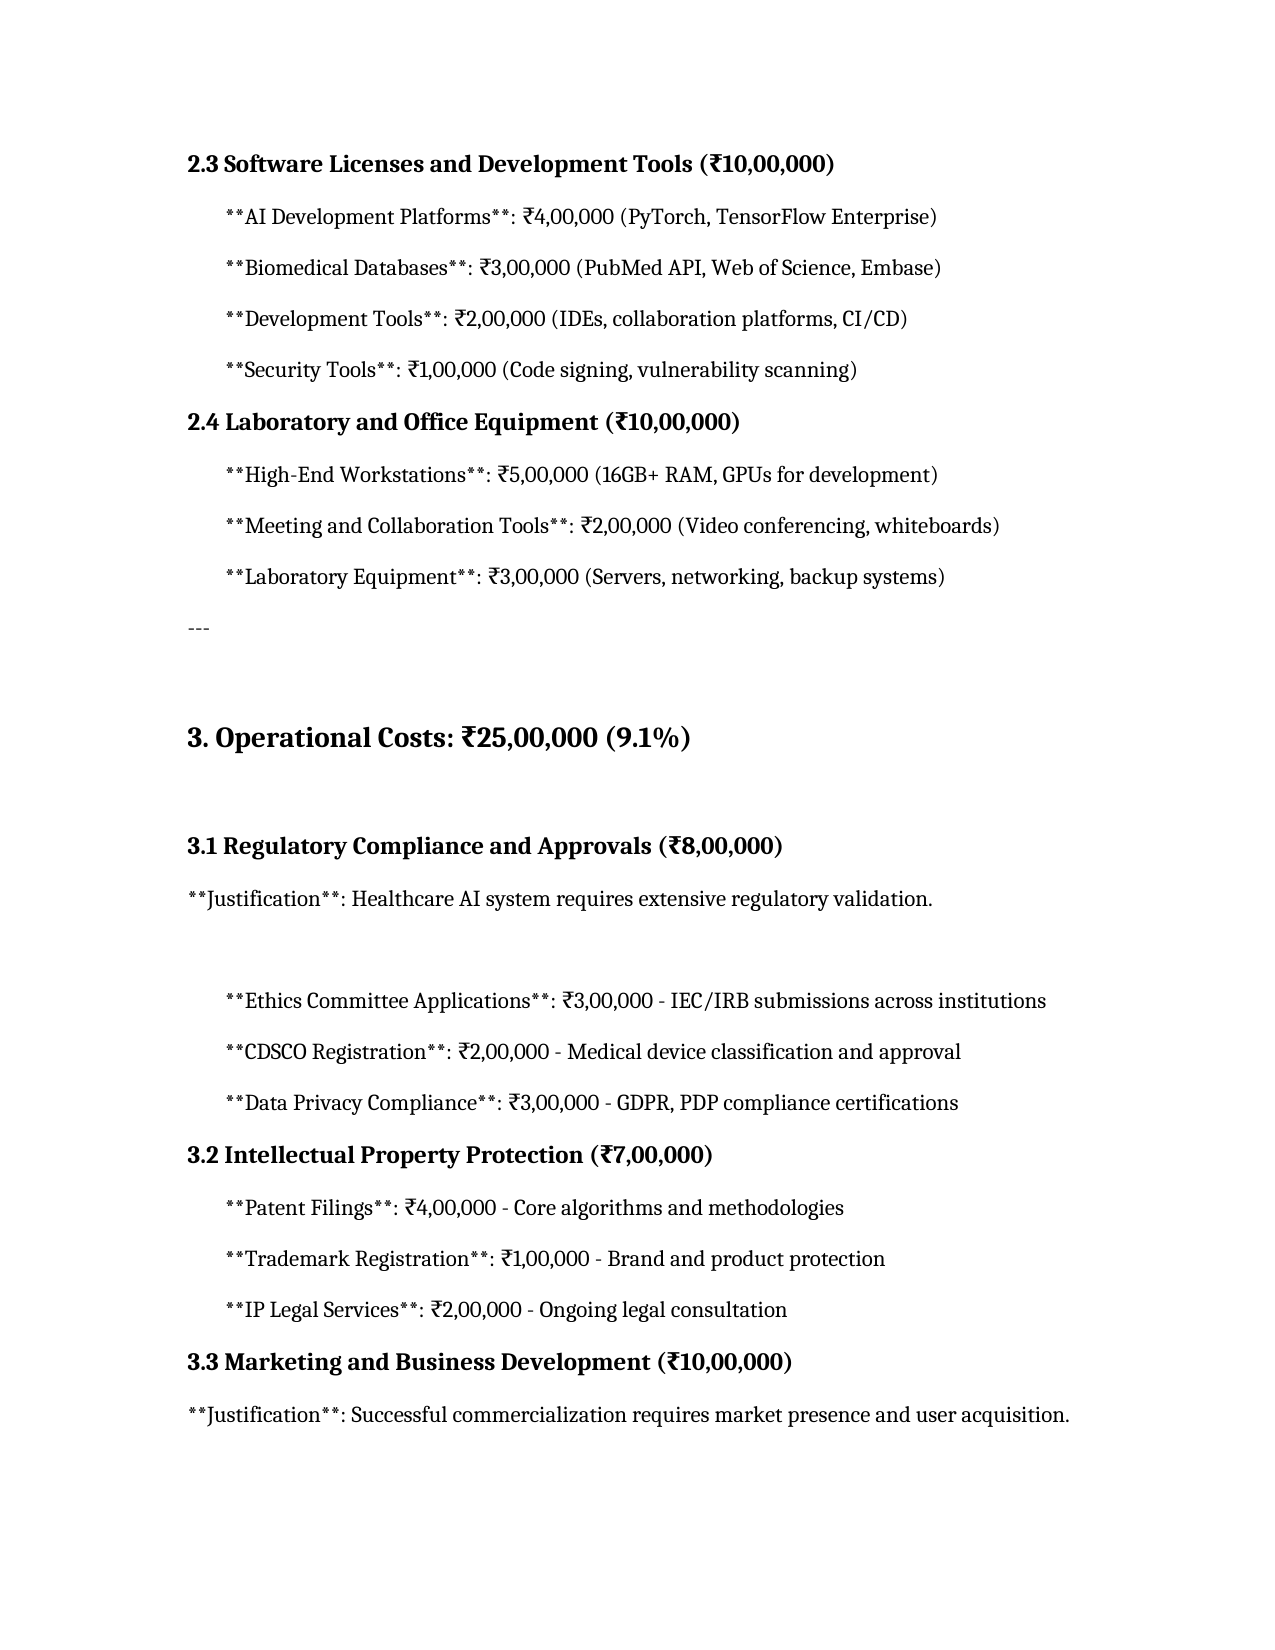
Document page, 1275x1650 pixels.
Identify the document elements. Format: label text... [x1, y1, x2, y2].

text **IP Legal Services**: ₹2,00,000 - Ongoing legal consultation [225, 1297, 1087, 1323]
text **Ethics Committee Applications**: ₹3,00,000 - IEC/IRB submissions across institutions [225, 988, 1087, 1014]
text --- [187, 615, 1087, 641]
text **Data Privacy Compliance**: ₹3,00,000 - GDPR, PDP compliance certifications [225, 1090, 1087, 1116]
text **Justification**: Successful commercialization requires market presence and user acquisition. [187, 1402, 1087, 1428]
text **Biomedical Databases**: ₹3,00,000 (PubMed API, Web of Science, Embase) [225, 255, 1087, 281]
text **Trademark Registration**: ₹1,00,000 - Brand and product protection [225, 1246, 1087, 1272]
text **CDSCO Registration**: ₹2,00,000 - Medical device classification and approval [225, 1039, 1087, 1065]
text 3.1 Regulatory Compliance and Approvals (₹8,00,000) [187, 832, 1087, 860]
text **Patent Filings**: ₹4,00,000 - Core algorithms and methodologies [225, 1194, 1087, 1221]
text 2.3 Software Licenses and Development Tools (₹10,00,000) [187, 150, 1087, 179]
text 2.4 Laboratory and Office Equipment (₹10,00,000) [187, 408, 1087, 437]
text **Meeting and Collaboration Tools**: ₹2,00,000 (Video conferencing, whiteboards) [225, 513, 1087, 539]
text **Laboratory Equipment**: ₹3,00,000 (Servers, networking, backup systems) [225, 564, 1087, 590]
text **Development Tools**: ₹2,00,000 (IDEs, collaboration platforms, CI/CD) [225, 306, 1087, 332]
text **High-End Workstations**: ₹5,00,000 (16GB+ RAM, GPUs for development) [225, 462, 1087, 488]
text **Justification**: Healthcare AI system requires extensive regulatory validation. [187, 886, 1087, 912]
text 3.2 Intellectual Property Protection (₹7,00,000) [187, 1141, 1087, 1169]
text 3. Operational Costs: ₹25,00,000 (9.1%) [187, 721, 1087, 755]
text 3.3 Marketing and Business Development (₹10,00,000) [187, 1348, 1087, 1376]
text **AI Development Platforms**: ₹4,00,000 (PyTorch, TensorFlow Enterprise) [225, 204, 1087, 230]
text **Security Tools**: ₹1,00,000 (Code signing, vulnerability scanning) [225, 357, 1087, 383]
